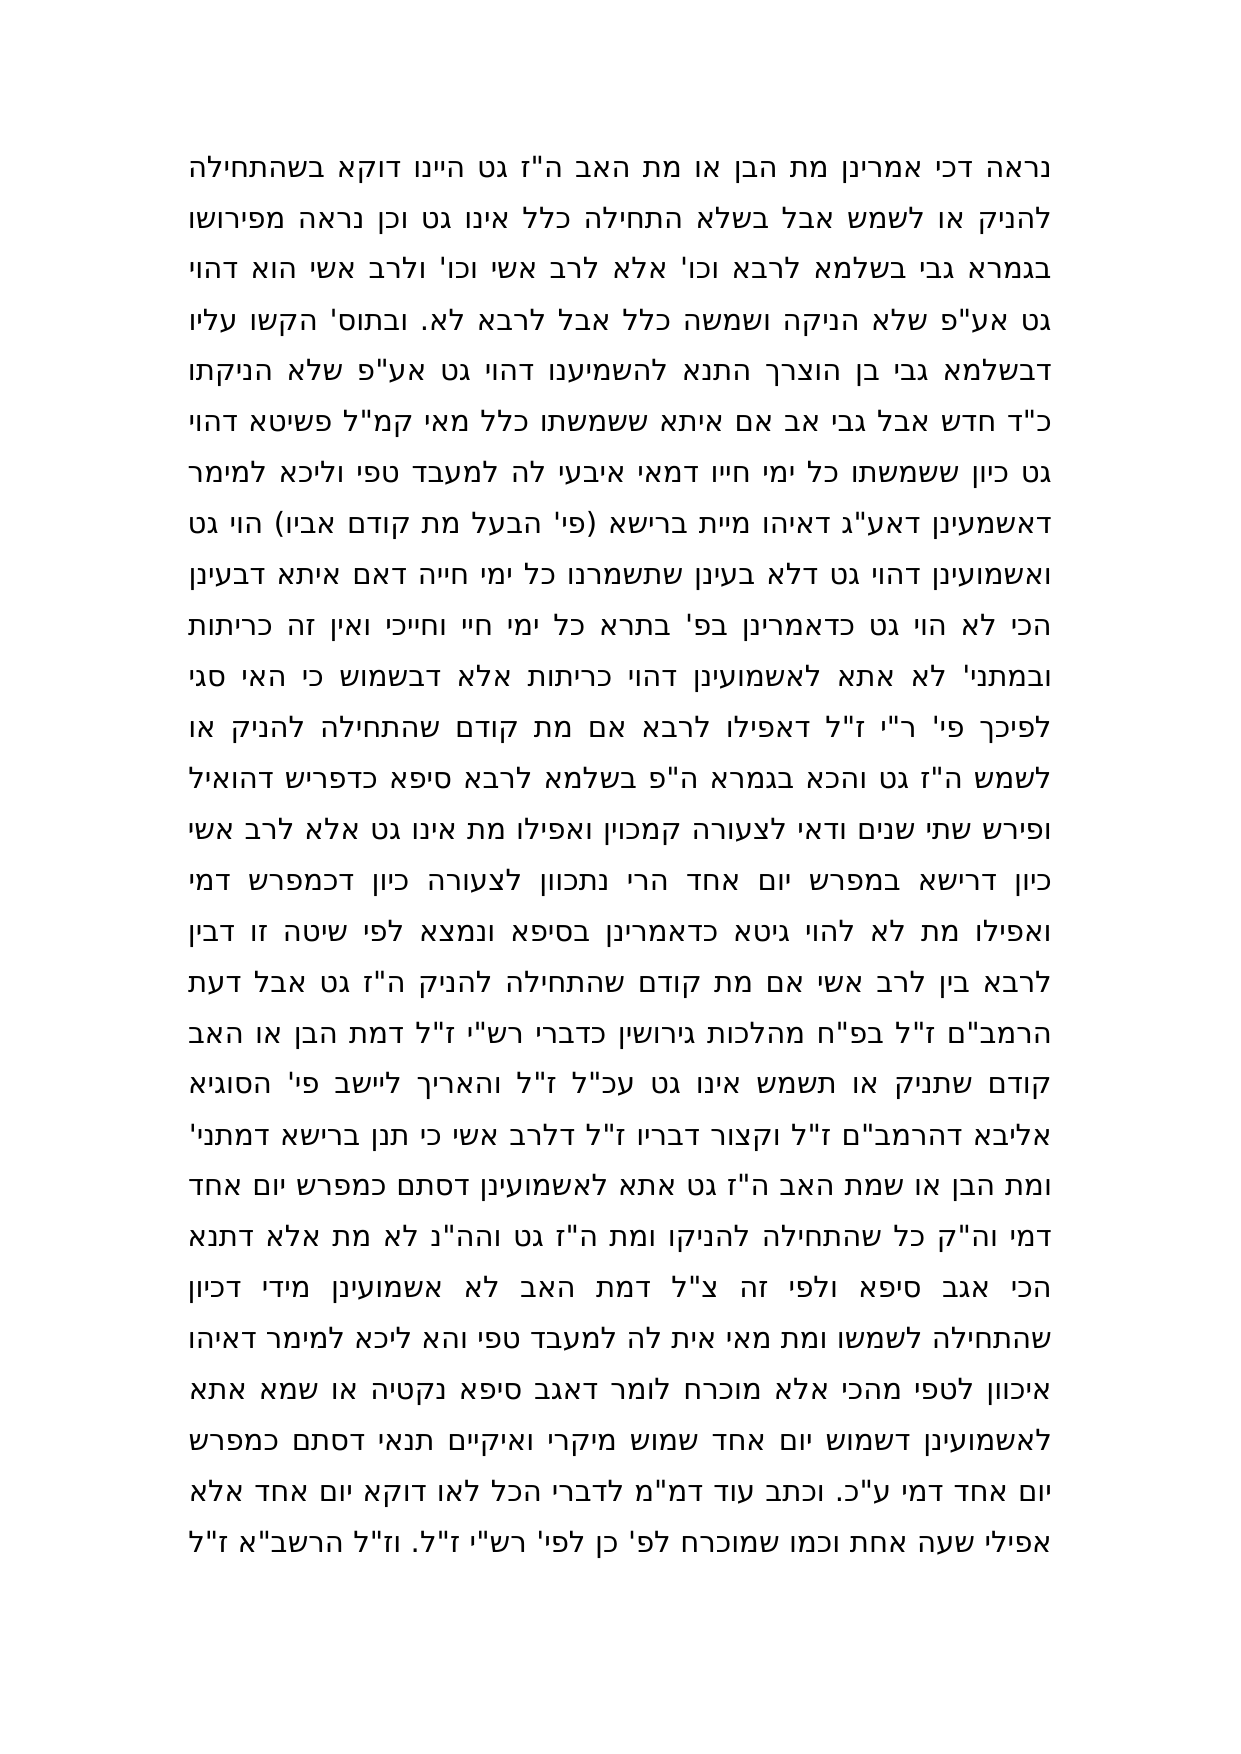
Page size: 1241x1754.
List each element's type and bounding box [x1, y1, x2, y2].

text [187, 150, 1053, 1559]
